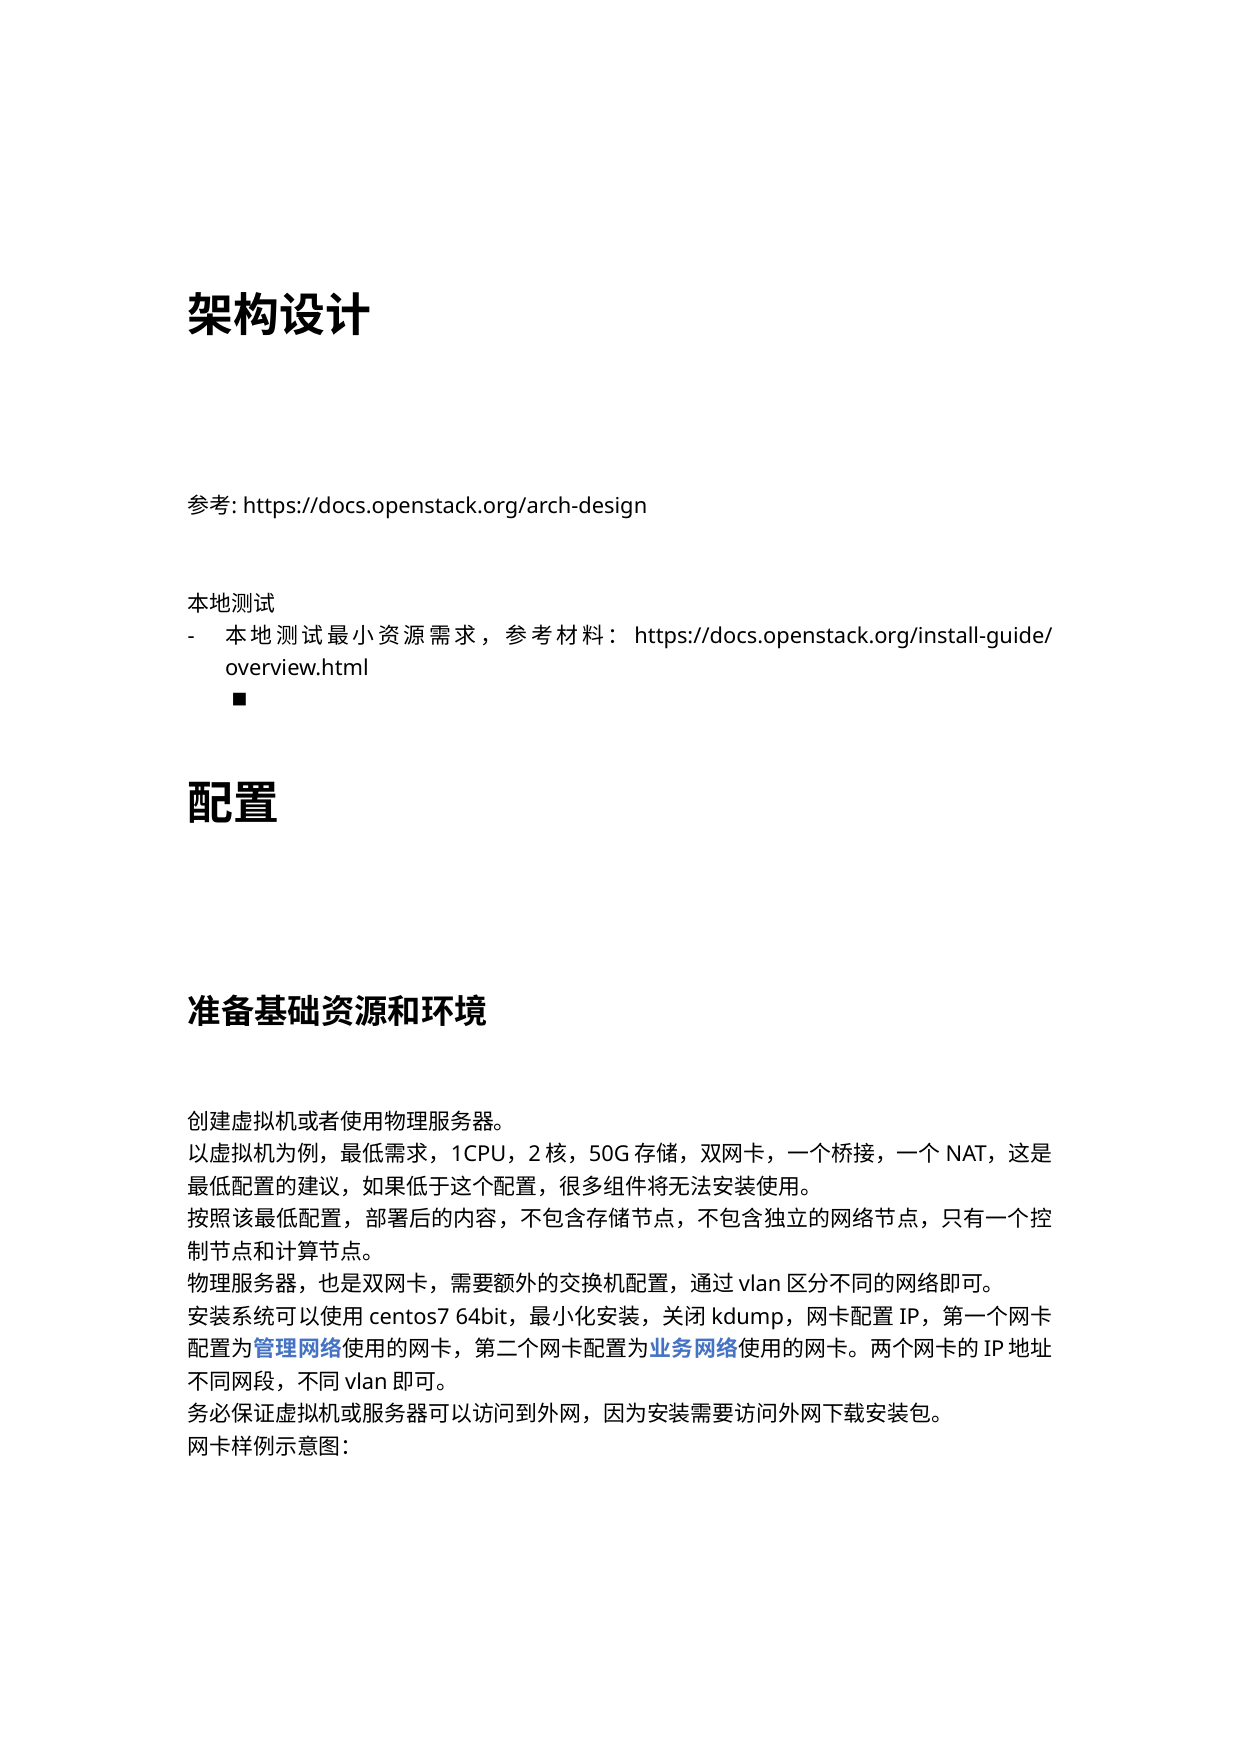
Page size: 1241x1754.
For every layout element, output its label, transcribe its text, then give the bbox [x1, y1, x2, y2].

text 安装系统可以使用centos7 64bit，最小化安装，关闭kdump，网卡配置IP，第一个网卡配置为管理网络使用的网卡，第二个网卡配置为业务网络使用的网卡。两个网卡的IP地址不同网段，不同vlan即可。 [187, 1298, 1053, 1396]
subtitle 配置 [187, 751, 1053, 848]
text 物理服务器，也是双网卡，需要额外的交换机配置，通过vlan区分不同的网络即可。 [187, 1266, 1053, 1298]
text 参考: https://docs.openstack.org/arch-design [187, 488, 1053, 520]
text 以虚拟机为例，最低需求，1CPU，2核，50G存储，双网卡，一个桥接，一个NAT，这是最低配置的建议，如果低于这个配置，很多组件将无法安装使用。 [187, 1136, 1053, 1201]
text 本地测试 [187, 585, 1053, 618]
subtitle 准备基础资源和环境 [187, 976, 1053, 1041]
subtitle 架构设计 [187, 262, 1053, 360]
text 创建虚拟机或者使用物理服务器。 [187, 1103, 1053, 1136]
text 务必保证虚拟机或服务器可以访问到外网，因为安装需要访问外网下载安装包。 [187, 1396, 1053, 1428]
text 网卡样例示意图： [187, 1428, 1053, 1461]
text 按照该最低配置，部署后的内容，不包含存储节点，不包含独立的网络节点，只有一个控制节点和计算节点。 [187, 1201, 1053, 1266]
list 本地测试最小资源需求，参考材料：https://docs.openstack.org/install-guide/overview.html [187, 618, 1053, 683]
